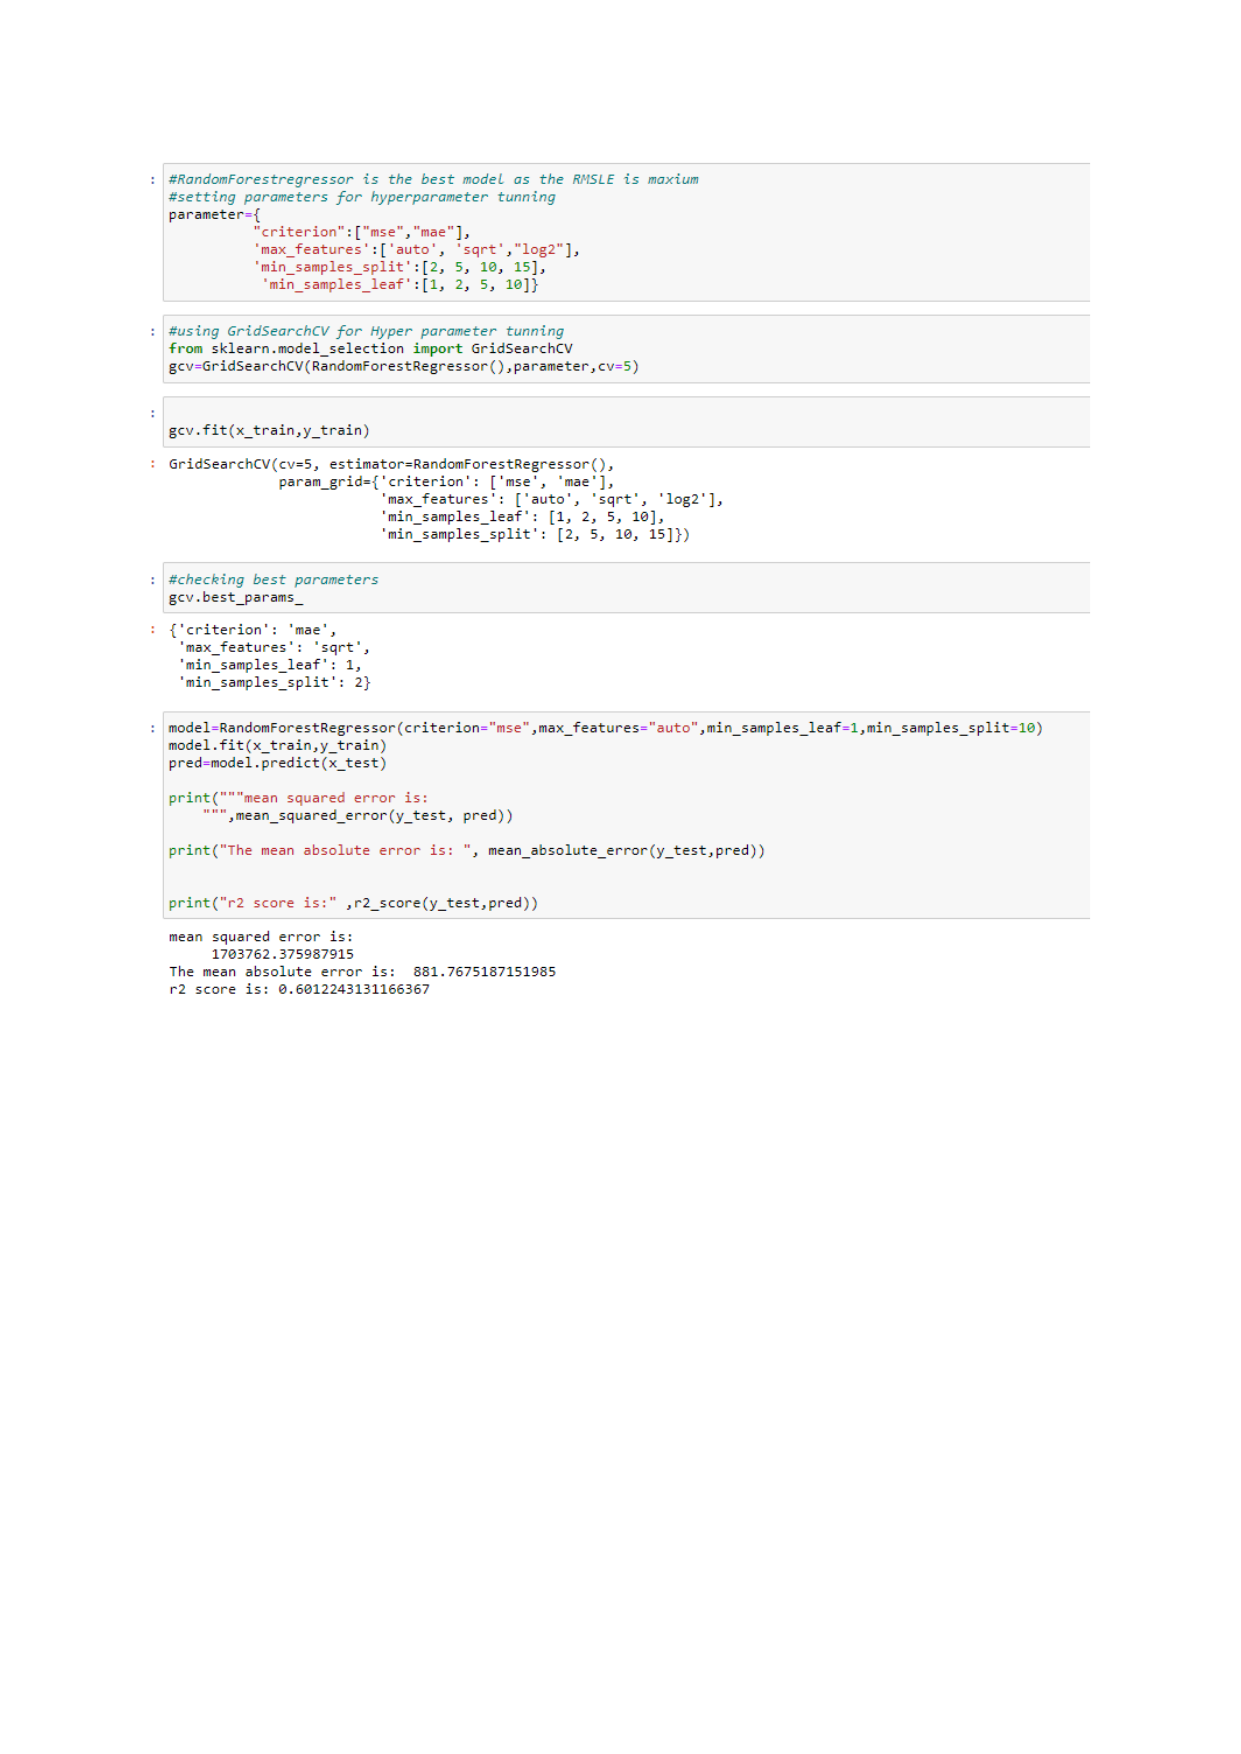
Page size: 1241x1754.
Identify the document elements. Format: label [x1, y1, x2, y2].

picture [150, 150, 1091, 1009]
